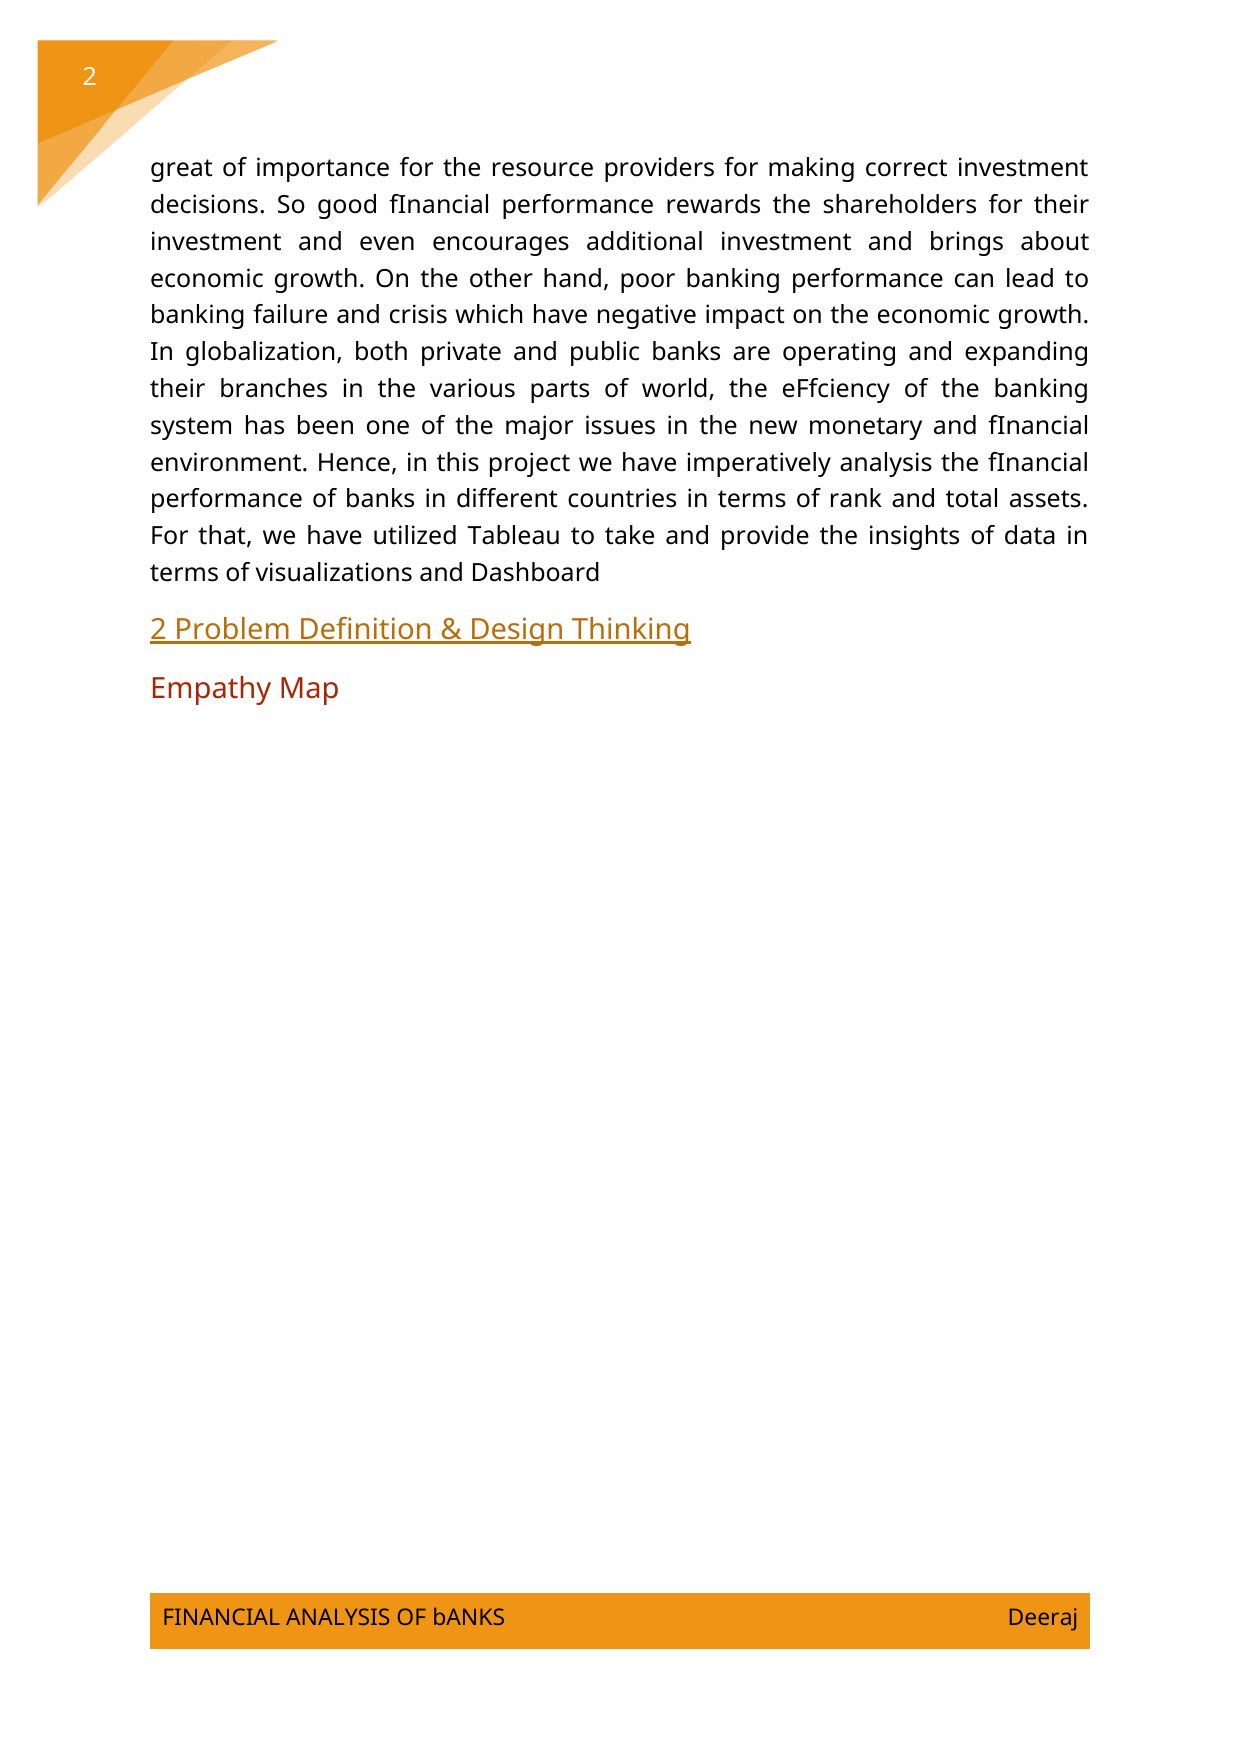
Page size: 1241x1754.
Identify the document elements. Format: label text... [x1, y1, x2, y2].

picture [37, 40, 279, 209]
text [150, 150, 1090, 588]
text Empathy Map [150, 667, 1090, 707]
text 2 Problem Definition & Design Thinking [150, 608, 1090, 648]
